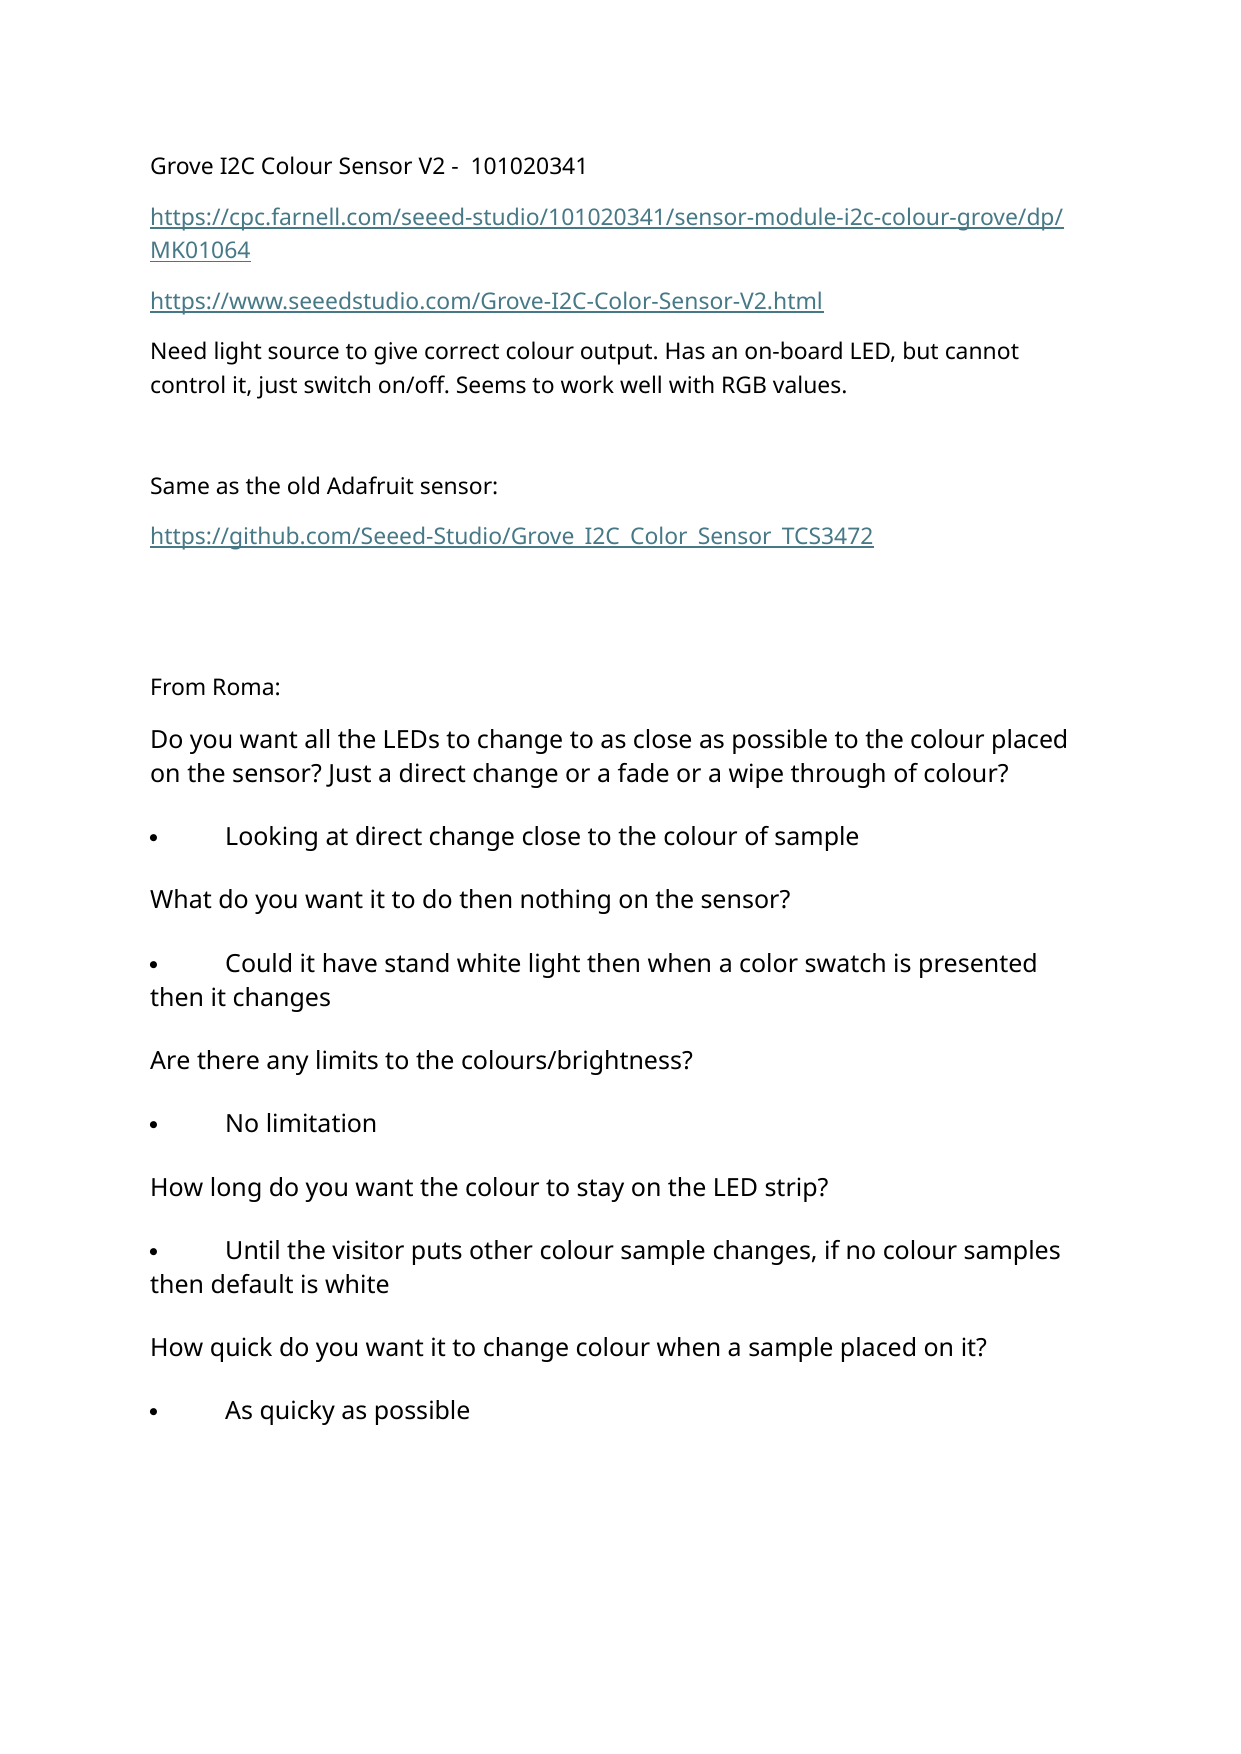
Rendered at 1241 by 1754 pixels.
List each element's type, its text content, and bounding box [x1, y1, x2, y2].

list No limitation [150, 1106, 1090, 1140]
text https://cpc.farnell.com/seeed-studio/101020341/sensor-module-i2c-colour-grove/dp/MK01064 [150, 200, 1090, 265]
text Do you want all the LEDs to change to as close as possible to the colour placed on the sensor? Just a direct change or a fade or a wipe through of colour? [150, 722, 1090, 790]
text https://github.com/Seeed-Studio/Grove_I2C_Color_Sensor_TCS3472 [150, 520, 1090, 551]
list Until the visitor puts other colour sample changes, if no colour samples then default is white [150, 1232, 1090, 1301]
text https://www.seeedstudio.com/Grove-I2C-Color-Sensor-V2.html [150, 284, 1090, 316]
text Need light source to give correct colour output. Has an on-board LED, but cannot control it, just switch on/off. Seems to work well with RGB values. [150, 335, 1090, 400]
text From Roma: [150, 671, 1090, 702]
text How quick do you want it to change colour when a sample placed on it? [150, 1330, 1090, 1364]
list As quicky as possible [150, 1393, 1090, 1427]
text Are there any limits to the colours/brightness? [150, 1043, 1090, 1077]
text Grove I2C Colour Sensor V2 - 101020341 [150, 150, 1090, 181]
text Same as the old Adafruit sensor: [150, 469, 1090, 501]
text What do you want it to do then nothing on the sensor? [150, 882, 1090, 916]
list Could it have stand white light then when a color swatch is presented then it changes [150, 945, 1090, 1013]
text How long do you want the colour to stay on the LED strip? [150, 1169, 1090, 1203]
list Looking at direct change close to the colour of sample [150, 819, 1090, 853]
